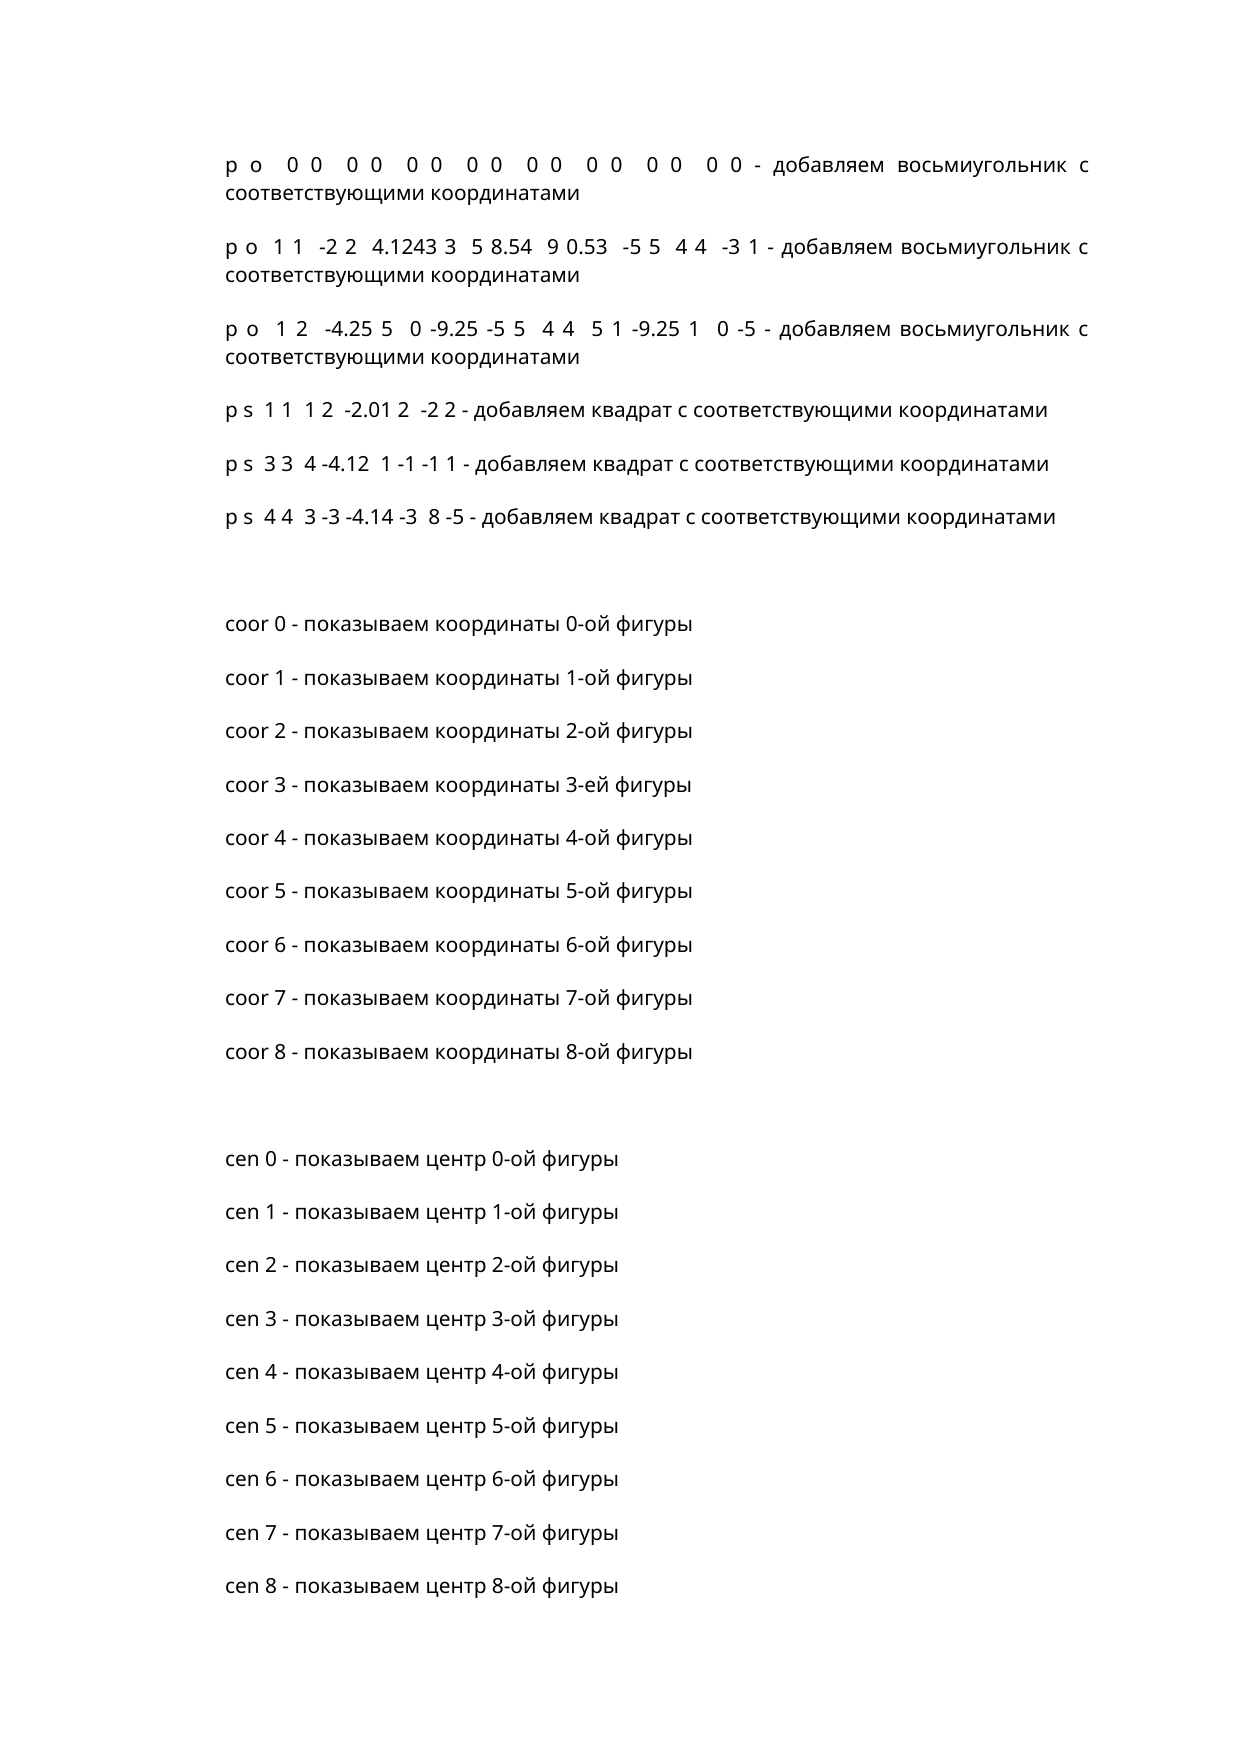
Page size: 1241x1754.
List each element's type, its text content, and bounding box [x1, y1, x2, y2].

text cen 3 - показываем центр 3-ой фигуры [225, 1304, 1090, 1332]
text cen 6 - показываем центр 6-ой фигуры [225, 1464, 1090, 1493]
text p o 0 0 0 0 0 0 0 0 0 0 0 0 0 0 0 0 - добавляем восьмиугольник с соответствующими координатами [225, 150, 1090, 207]
text p s 1 1 1 2 -2.01 2 -2 2 - добавляем квадрат с соответствующими координатами [225, 396, 1090, 424]
text coor 5 - показываем координаты 5-ой фигуры [225, 877, 1090, 905]
text p o 1 1 -2 2 4.1243 3 5 8.54 9 0.53 -5 5 4 4 -3 1 - добавляем восьмиугольник с соответствующими координатами [225, 232, 1090, 289]
text cen 0 - показываем центр 0-ой фигуры [225, 1144, 1090, 1172]
text coor 7 - показываем координаты 7-ой фигуры [225, 983, 1090, 1012]
text cen 2 - показываем центр 2-ой фигуры [225, 1251, 1090, 1279]
text coor 6 - показываем координаты 6-ой фигуры [225, 930, 1090, 958]
text p o 1 2 -4.25 5 0 -9.25 -5 5 4 4 5 1 -9.25 1 0 -5 - добавляем восьмиугольник с соответствующими координатами [225, 314, 1090, 371]
text p s 4 4 3 -3 -4.14 -3 8 -5 - добавляем квадрат с соответствующими координатами [225, 502, 1090, 531]
text cen 8 - показываем центр 8-ой фигуры [225, 1571, 1090, 1600]
text cen 5 - показываем центр 5-ой фигуры [225, 1411, 1090, 1439]
text coor 1 - показываем координаты 1-ой фигуры [225, 663, 1090, 691]
text coor 3 - показываем координаты 3-ей фигуры [225, 770, 1090, 798]
text coor 2 - показываем координаты 2-ой фигуры [225, 716, 1090, 745]
text p s 3 3 4 -4.12 1 -1 -1 1 - добавляем квадрат с соответствующими координатами [225, 449, 1090, 477]
text cen 1 - показываем центр 1-ой фигуры [225, 1197, 1090, 1226]
text cen 4 - показываем центр 4-ой фигуры [225, 1357, 1090, 1386]
text coor 4 - показываем координаты 4-ой фигуры [225, 823, 1090, 852]
text cen 7 - показываем центр 7-ой фигуры [225, 1518, 1090, 1546]
text coor 8 - показываем координаты 8-ой фигуры [225, 1037, 1090, 1065]
text coor 0 - показываем координаты 0-ой фигуры [225, 609, 1090, 638]
